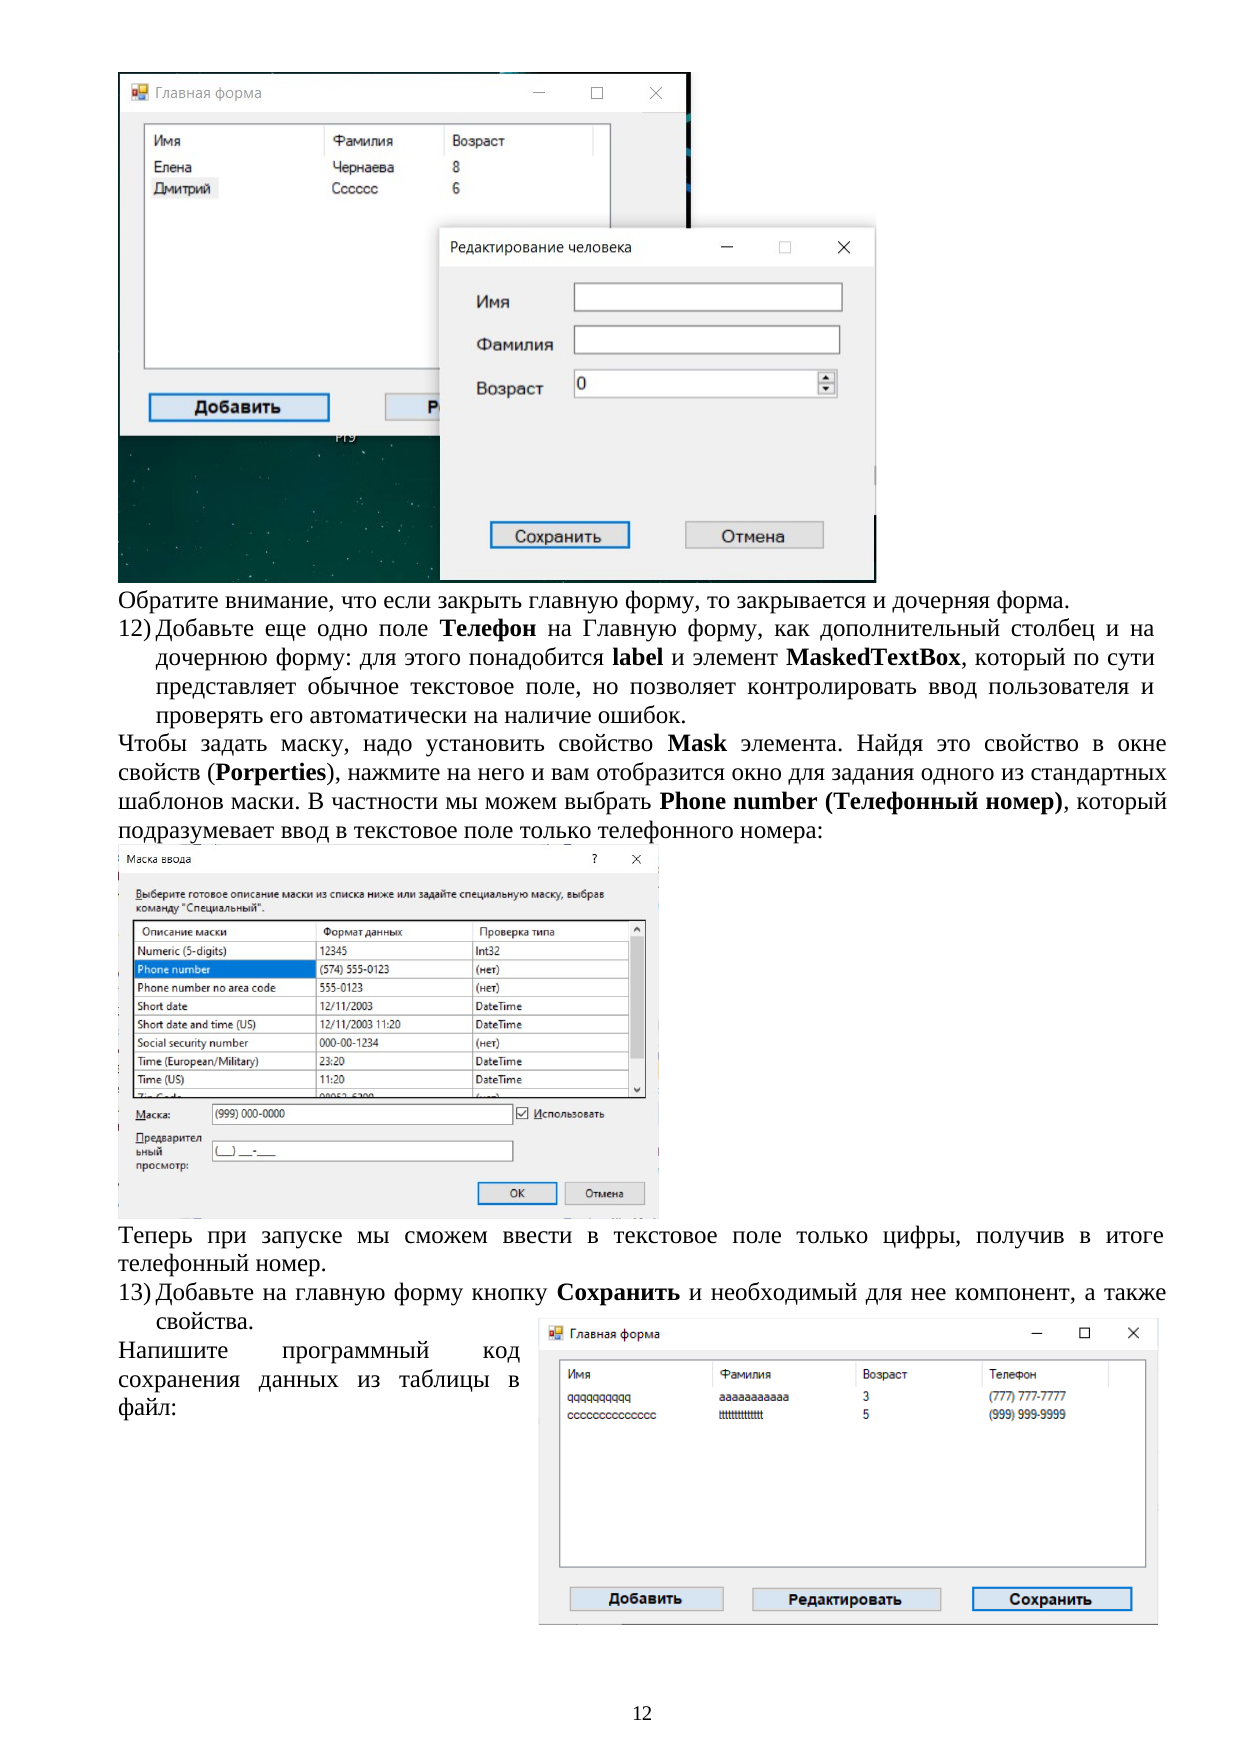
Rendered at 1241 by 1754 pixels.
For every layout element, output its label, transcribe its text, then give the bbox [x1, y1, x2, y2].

picture [118, 72, 877, 583]
text Чтобы задать маску, надо установить свойство Mask элемента. Найдя это свойство в окне свойств (Porperties), нажмите на него и вам отобразится окно для задания одного из стандартных шаблонов маски. В частности мы можем выбрать Phone number (Телефонный номер), который подразумевает ввод в текстовое поле только телефонного номера: [118, 728, 1167, 843]
text Напишите программный код сохранения данных из таблицы в файл: [118, 1335, 520, 1421]
picture [118, 844, 659, 1219]
list Добавьте еще одно поле Телефон на Главную форму, как дополнительный столбец и на дочернюю форму: для этого понадобится label и элемент MaskedTextBox, который по сути представляет обычное текстовое поле, но позволяет контролировать ввод пользователя и проверять его автоматически на наличие ошибок. [118, 613, 1155, 728]
text Обратите внимание, что если закрыть главную форму, то закрывается и дочерняя форма. [118, 585, 1215, 613]
text Теперь при запуске мы сможем ввести в текстовое поле только цифры, получив в итоге телефонный номер. [118, 1220, 1166, 1277]
picture [538, 1318, 1159, 1625]
list Добавьте на главную форму кнопку Сохранить и необходимый для нее компонент, а также свойства. [118, 1277, 1167, 1335]
